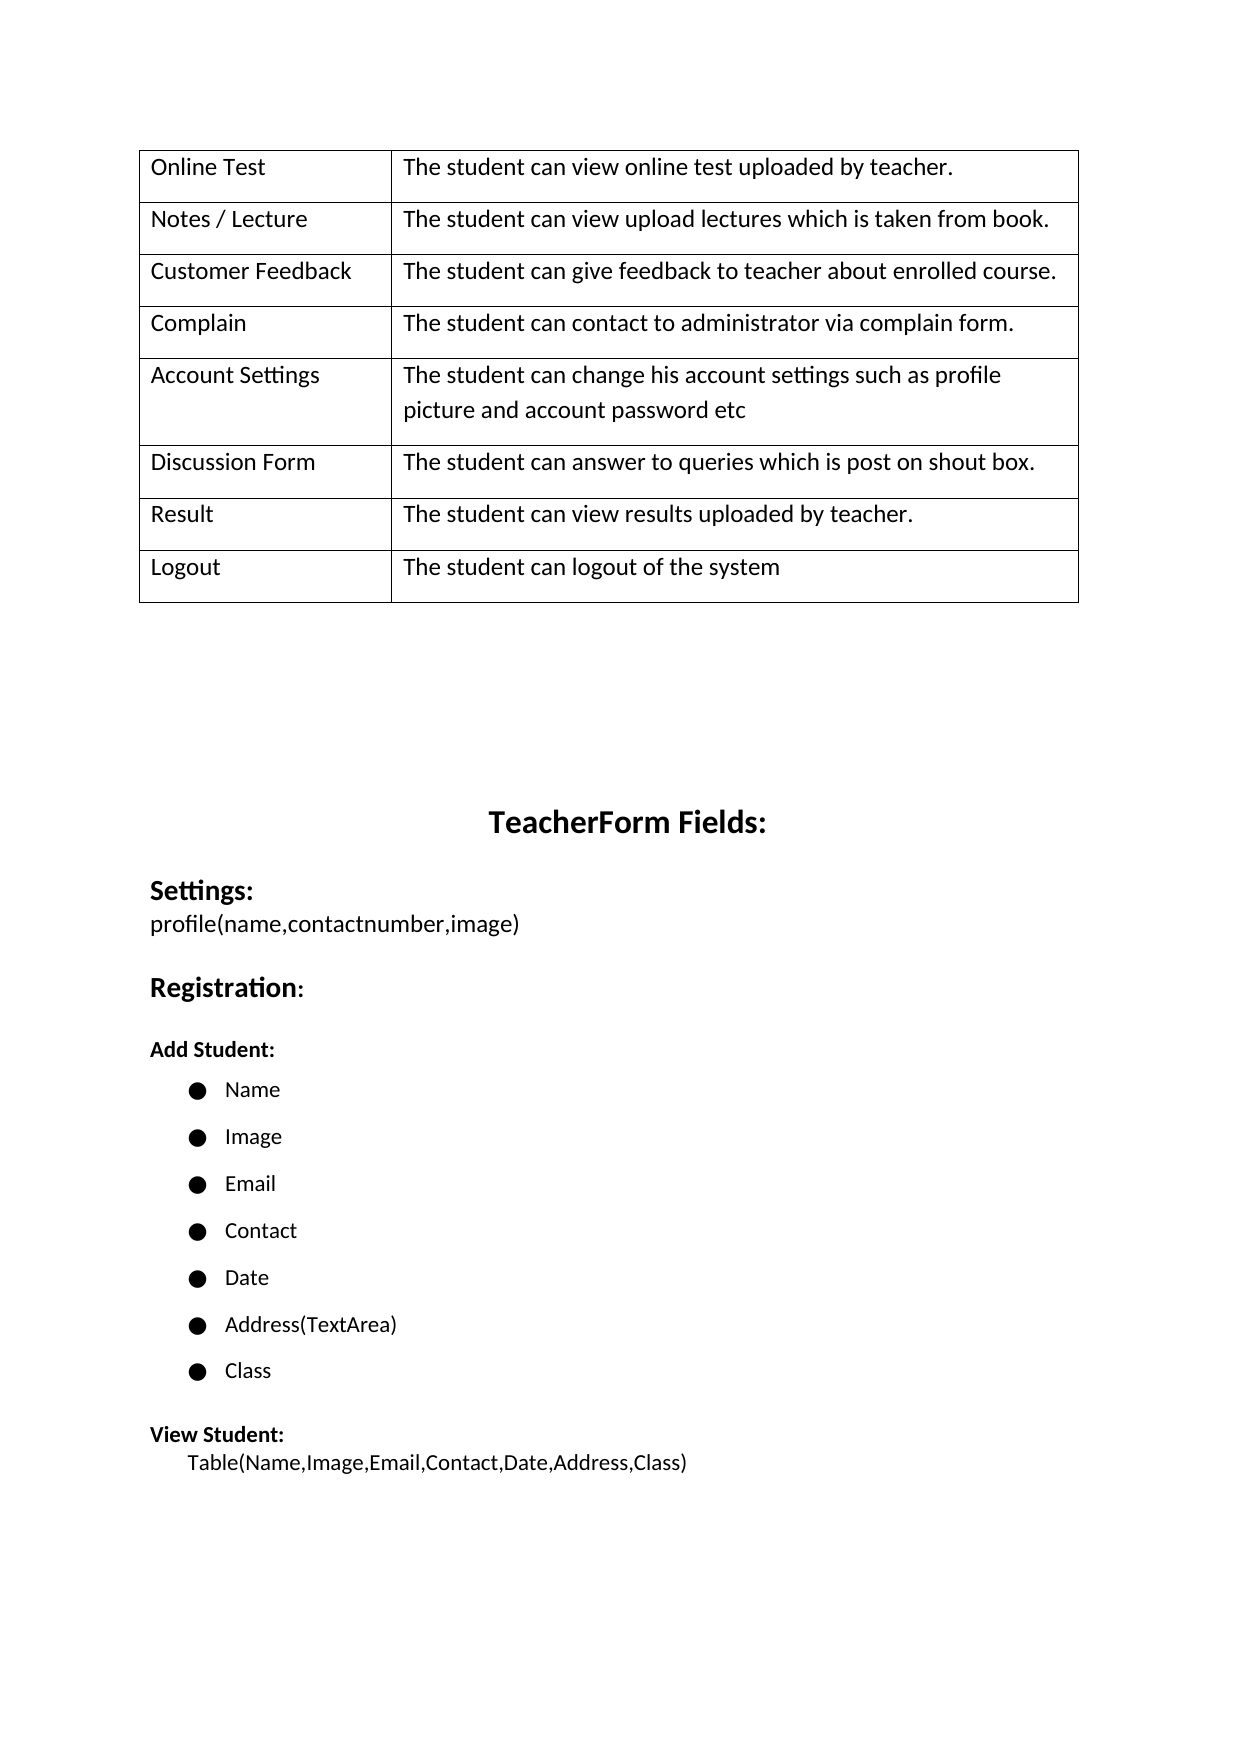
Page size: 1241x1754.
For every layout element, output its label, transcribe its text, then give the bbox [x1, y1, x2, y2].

table_cell Logout [140, 551, 391, 602]
text Table(Name,Image,Email,Contact,Date,Address,Class) [187, 1448, 1090, 1476]
text Add Student: [150, 1035, 1090, 1063]
table_cell The student can change his account settings such as profile picture and account password etc [392, 359, 1078, 445]
list Class [187, 1345, 1090, 1392]
table_cell Online Test [140, 151, 391, 202]
table_cell The student can view online test uploaded by teacher. [392, 151, 1078, 202]
list Image [187, 1110, 1090, 1157]
list Name [187, 1063, 1090, 1110]
text Registration: [150, 969, 1090, 1004]
list Contact [187, 1204, 1090, 1251]
list Address(TextArea) [187, 1298, 1090, 1345]
text profile(name,contactnumber,image) [150, 908, 1090, 938]
table_cell Notes / Lecture [140, 203, 391, 254]
table_cell The student can logout of the system [392, 551, 1078, 602]
table_cell The student can answer to queries which is post on shout box. [392, 446, 1078, 497]
table_cell The student can contact to administrator via complain form. [392, 307, 1078, 358]
table_cell The student can view upload lectures which is taken from book. [392, 203, 1078, 254]
table_cell Customer Feedback [140, 255, 391, 306]
table_cell The student can view results uploaded by teacher. [392, 499, 1078, 549]
text View Student: [150, 1420, 1090, 1448]
list Date [187, 1251, 1090, 1298]
table_cell The student can give feedback to teacher about enrolled course. [392, 255, 1078, 306]
table_cell Complain [140, 307, 391, 358]
list Email [187, 1157, 1090, 1204]
table_cell Discussion Form [140, 446, 391, 497]
table_cell Account Settings [140, 359, 391, 445]
text Settings: [150, 872, 1090, 908]
text TeacherForm Fields: [150, 801, 1090, 842]
table_cell Result [140, 499, 391, 549]
